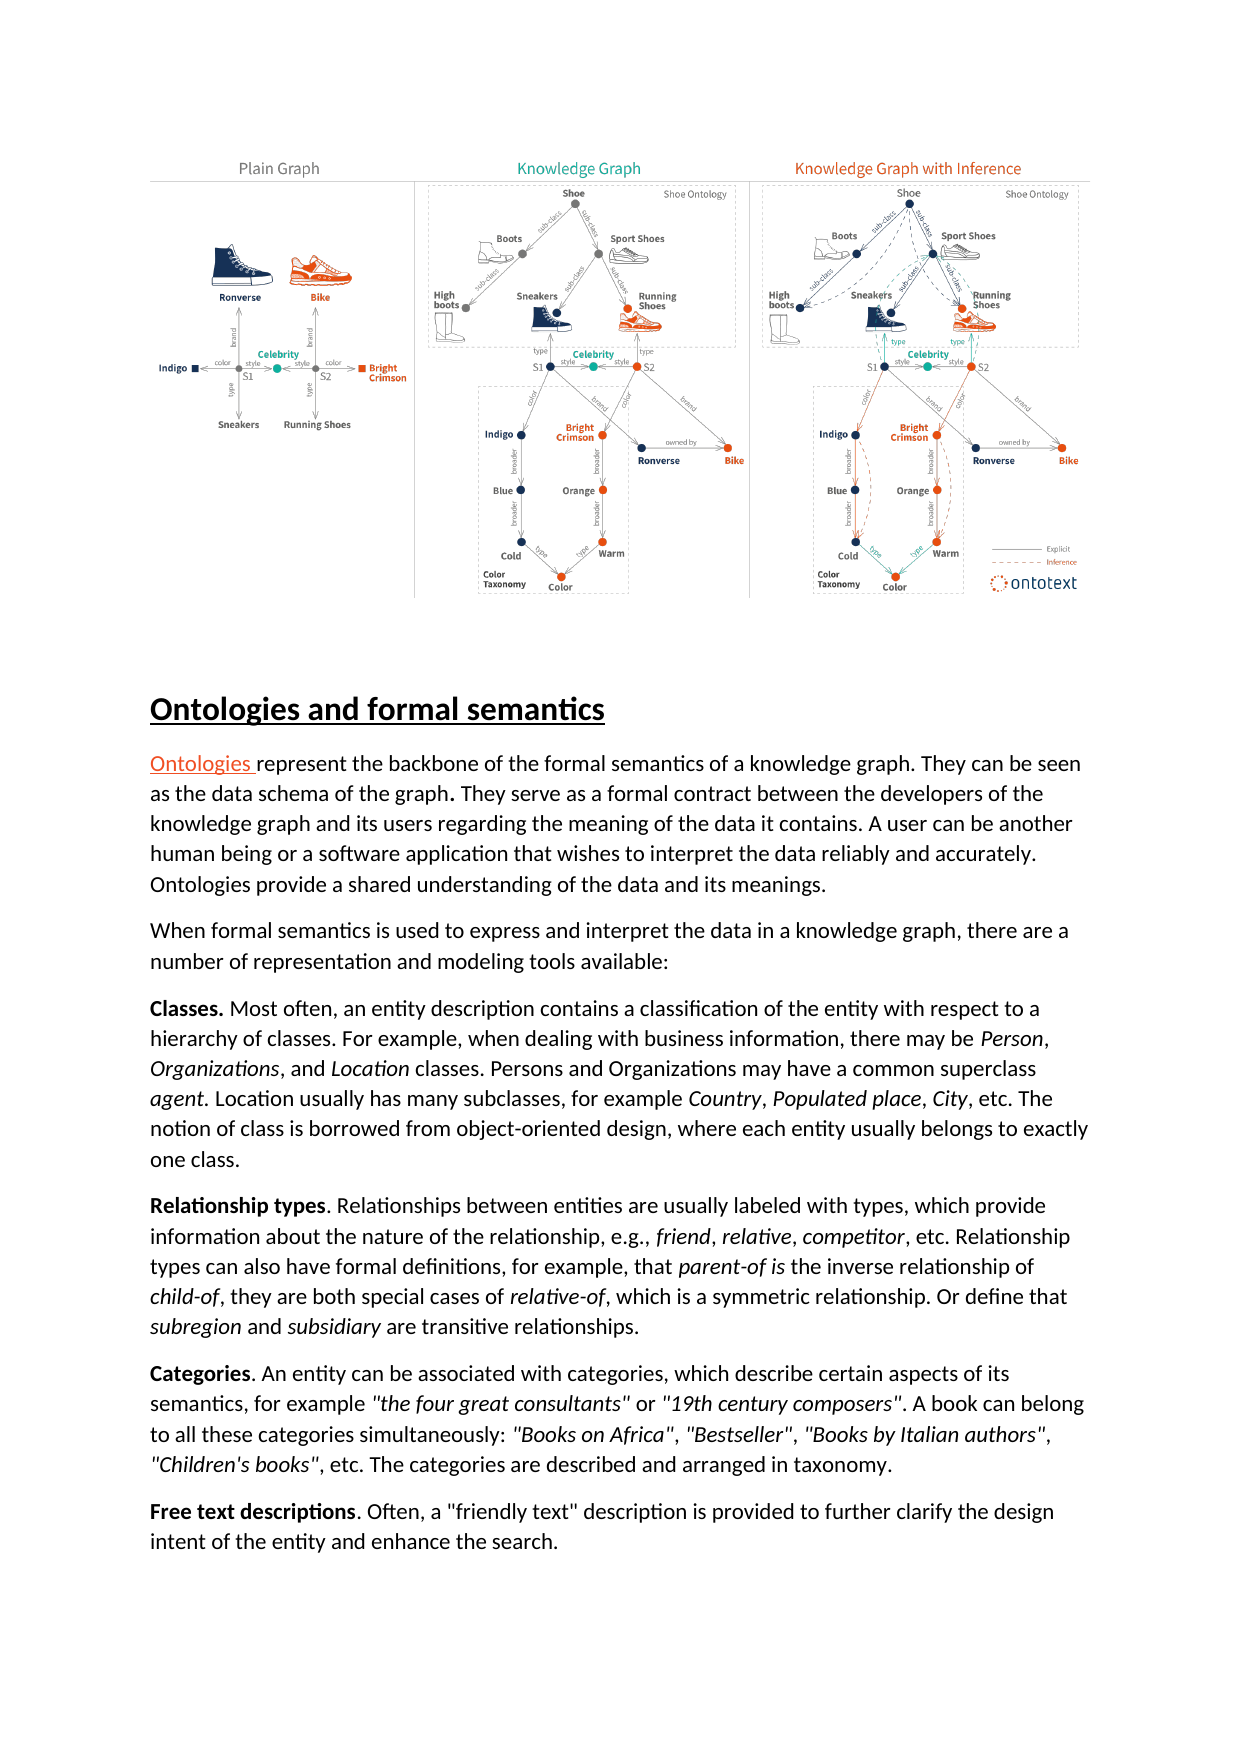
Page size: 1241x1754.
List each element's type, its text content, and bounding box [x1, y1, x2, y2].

picture [150, 150, 1091, 598]
text Classes. Most often, an entity description contains a classification of the entity with respect to a hierarchy of classes. For example, when dealing with business information, there may be Person, Organizations, and Location classes. Persons and Organizations may have a common superclass agent. Location usually has many subclasses, for example Country, Populated place, City, etc. The notion of class is borrowed from object-oriented design, where each entity usually belongs to exactly one class. [150, 994, 1090, 1173]
text When formal semantics is used to express and interpret the data in a knowledge graph, there are a number of representation and modeling tools available: [150, 917, 1090, 975]
text Free text descriptions. Often, a "friendly text" description is provided to further clarify the design intent of the entity and enhance the search. [150, 1497, 1090, 1555]
text Relationship types. Relationships between entities are usually labeled with types, which provide information about the nature of the relationship, e.g., friend, relative, competitor, etc. Relationship types can also have formal definitions, for example, that parent-of is the inverse relationship of child-of, they are both special cases of relative-of, which is a symmetric relationship. Or define that subregion and subsidiary are transitive relationships. [150, 1192, 1090, 1340]
text Categories. An entity can be associated with categories, which describe certain aspects of its semantics, for example "the four great consultants" or "19th century composers". A book can belong to all these categories simultaneously: "Books on Africa", "Bestseller", "Books by Italian authors", "Children's books", etc. The categories are described and arranged in taxonomy. [150, 1359, 1090, 1478]
text Ontologies and formal semantics [150, 688, 1090, 729]
text Ontologies represent the backbone of the formal semantics of a knowledge graph. They can be seen as the data schema of the graph. They serve as a formal contract between the developers of the knowledge graph and its users regarding the meaning of the data it contains. A user can be another human being or a software application that wishes to interpret the data reliably and accurately. Ontologies provide a shared understanding of the data and its meanings. [150, 749, 1090, 898]
